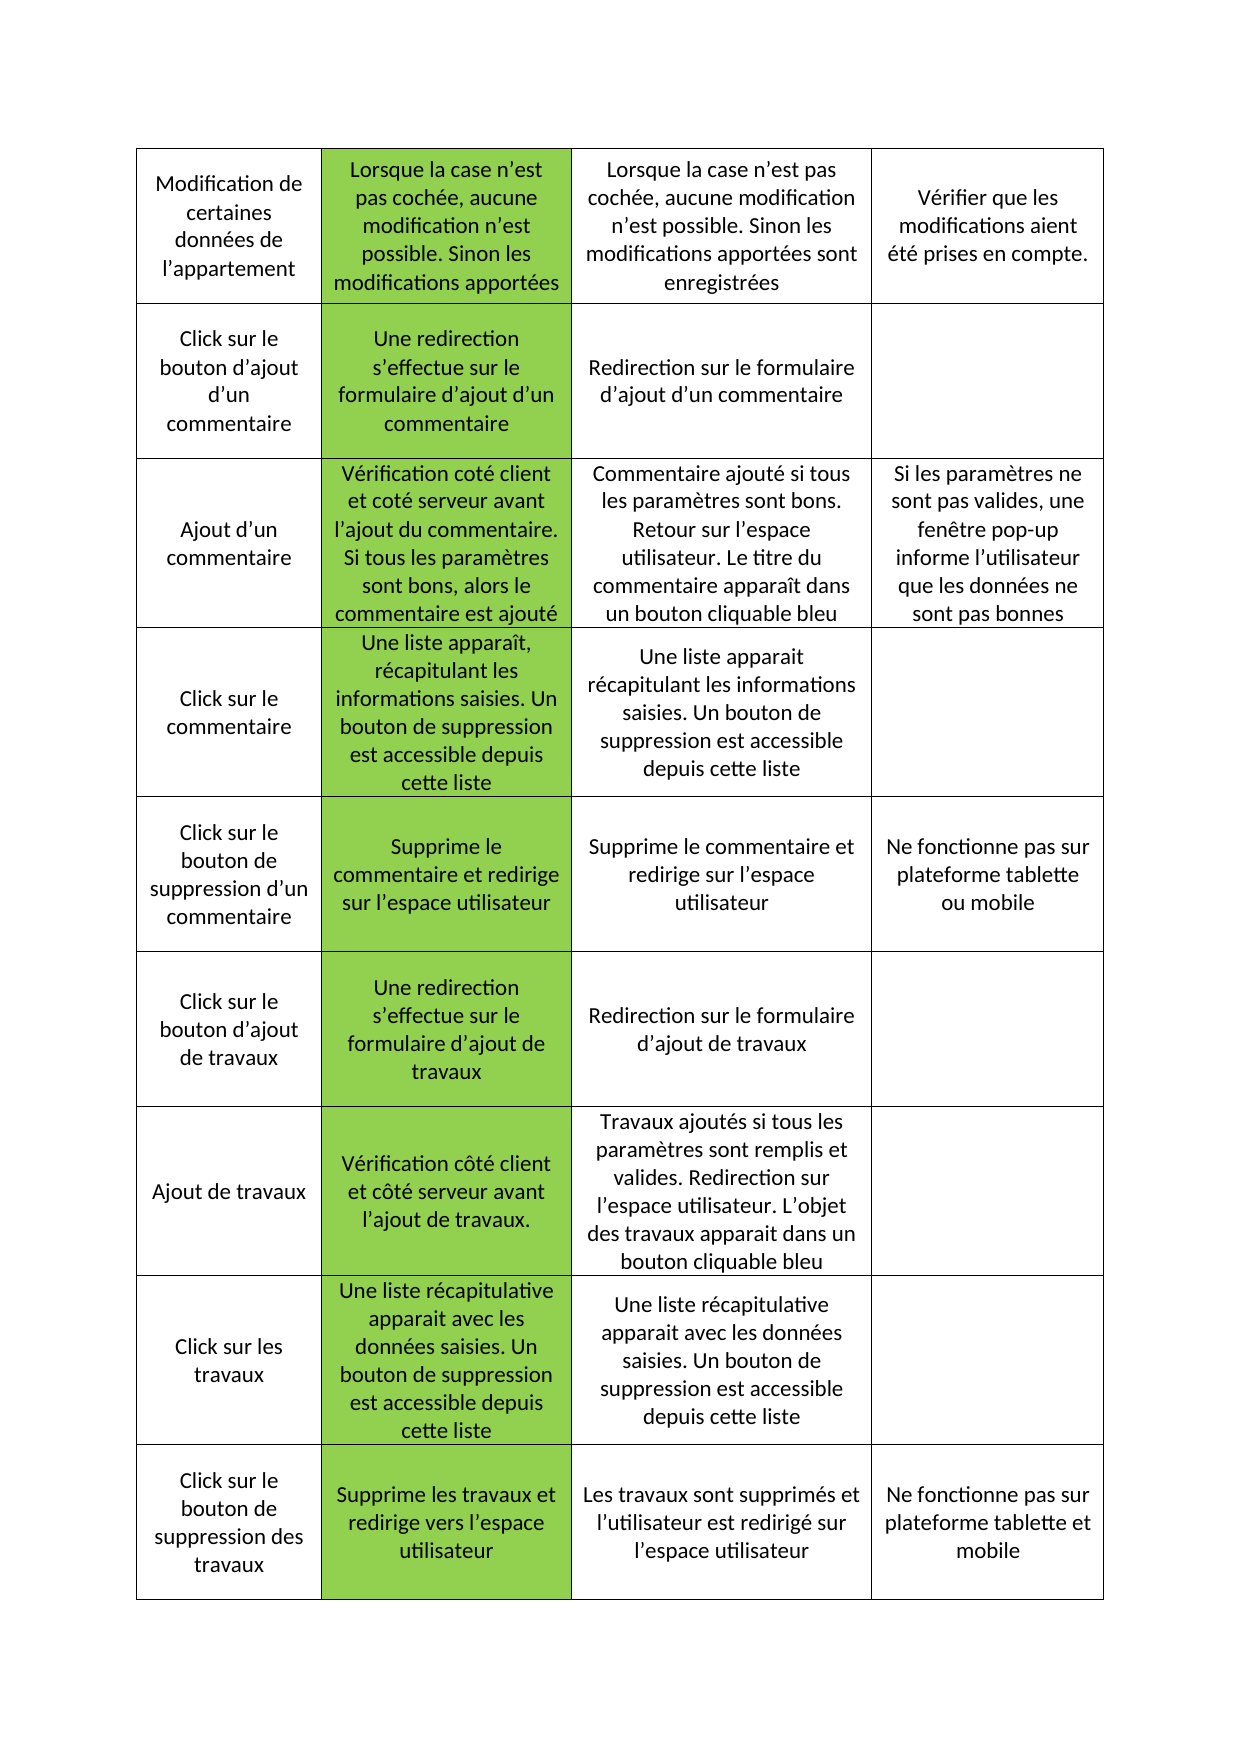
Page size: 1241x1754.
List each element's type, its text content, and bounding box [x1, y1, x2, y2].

table_cell Modification de certaines données de l’appartement [137, 149, 321, 303]
table_cell Supprime les travaux et redirige vers l’espace utilisateur [322, 1445, 571, 1599]
table_cell Redirection sur le formulaire d’ajout de travaux [572, 952, 871, 1106]
table_cell Ne fonctionne pas sur plateforme tablette ou mobile [872, 797, 1103, 951]
table_cell Une liste apparaît, récapitulant les informations saisies. Un bouton de suppression est accessible depuis cette liste [322, 628, 571, 796]
table_cell Lorsque la case n’est pas cochée, aucune modification n’est possible. Sinon les modifications apportées [322, 149, 571, 303]
table_cell [872, 952, 1103, 1106]
table_cell [872, 1107, 1103, 1275]
table_cell Supprime le commentaire et redirige sur l’espace utilisateur [322, 797, 571, 951]
table_cell [872, 304, 1103, 458]
table_cell Click sur le commentaire [137, 628, 321, 796]
table_cell Ajout d’un commentaire [137, 459, 321, 627]
table_cell Click sur le bouton d’ajout d’un commentaire [137, 304, 321, 458]
table_cell Supprime le commentaire et redirige sur l’espace utilisateur [572, 797, 871, 951]
table_cell Une redirection s’effectue sur le formulaire d’ajout de travaux [322, 952, 571, 1106]
table_cell Si les paramètres ne sont pas valides, une fenêtre pop-up informe l’utilisateur que les données ne sont pas bonnes [872, 459, 1103, 627]
table_cell Click sur le bouton de suppression des travaux [137, 1445, 321, 1599]
table_cell Vérification côté client et côté serveur avant l’ajout de travaux. [322, 1107, 571, 1275]
table_cell Click sur les travaux [137, 1276, 321, 1444]
table_cell [872, 628, 1103, 796]
table_cell Travaux ajoutés si tous les paramètres sont remplis et valides. Redirection sur l’espace utilisateur. L’objet des travaux apparait dans un bouton cliquable bleu [572, 1107, 871, 1275]
table_cell Vérification coté client et coté serveur avant l’ajout du commentaire. Si tous les paramètres sont bons, alors le commentaire est ajouté [322, 459, 571, 627]
table_cell Une liste apparait récapitulant les informations saisies. Un bouton de suppression est accessible depuis cette liste [572, 628, 871, 796]
table_cell Ne fonctionne pas sur plateforme tablette et mobile [872, 1445, 1103, 1599]
table_cell Une liste récapitulative apparait avec les données saisies. Un bouton de suppression est accessible depuis cette liste [322, 1276, 571, 1444]
table_cell Redirection sur le formulaire d’ajout d’un commentaire [572, 304, 871, 458]
table_cell Vérifier que les modifications aient été prises en compte. [872, 149, 1103, 303]
table_cell Une liste récapitulative apparait avec les données saisies. Un bouton de suppression est accessible depuis cette liste [572, 1276, 871, 1444]
table_cell Click sur le bouton d’ajout de travaux [137, 952, 321, 1106]
table_cell Click sur le bouton de suppression d’un commentaire [137, 797, 321, 951]
table_cell Lorsque la case n’est pas cochée, aucune modification n’est possible. Sinon les modifications apportées sont enregistrées [572, 149, 871, 303]
table_cell Commentaire ajouté si tous les paramètres sont bons. Retour sur l’espace utilisateur. Le titre du commentaire apparaît dans un bouton cliquable bleu [572, 459, 871, 627]
table_cell Une redirection s’effectue sur le formulaire d’ajout d’un commentaire [322, 304, 571, 458]
table_cell Ajout de travaux [137, 1107, 321, 1275]
table_cell Les travaux sont supprimés et l’utilisateur est redirigé sur l’espace utilisateur [572, 1445, 871, 1599]
table_cell [872, 1276, 1103, 1444]
